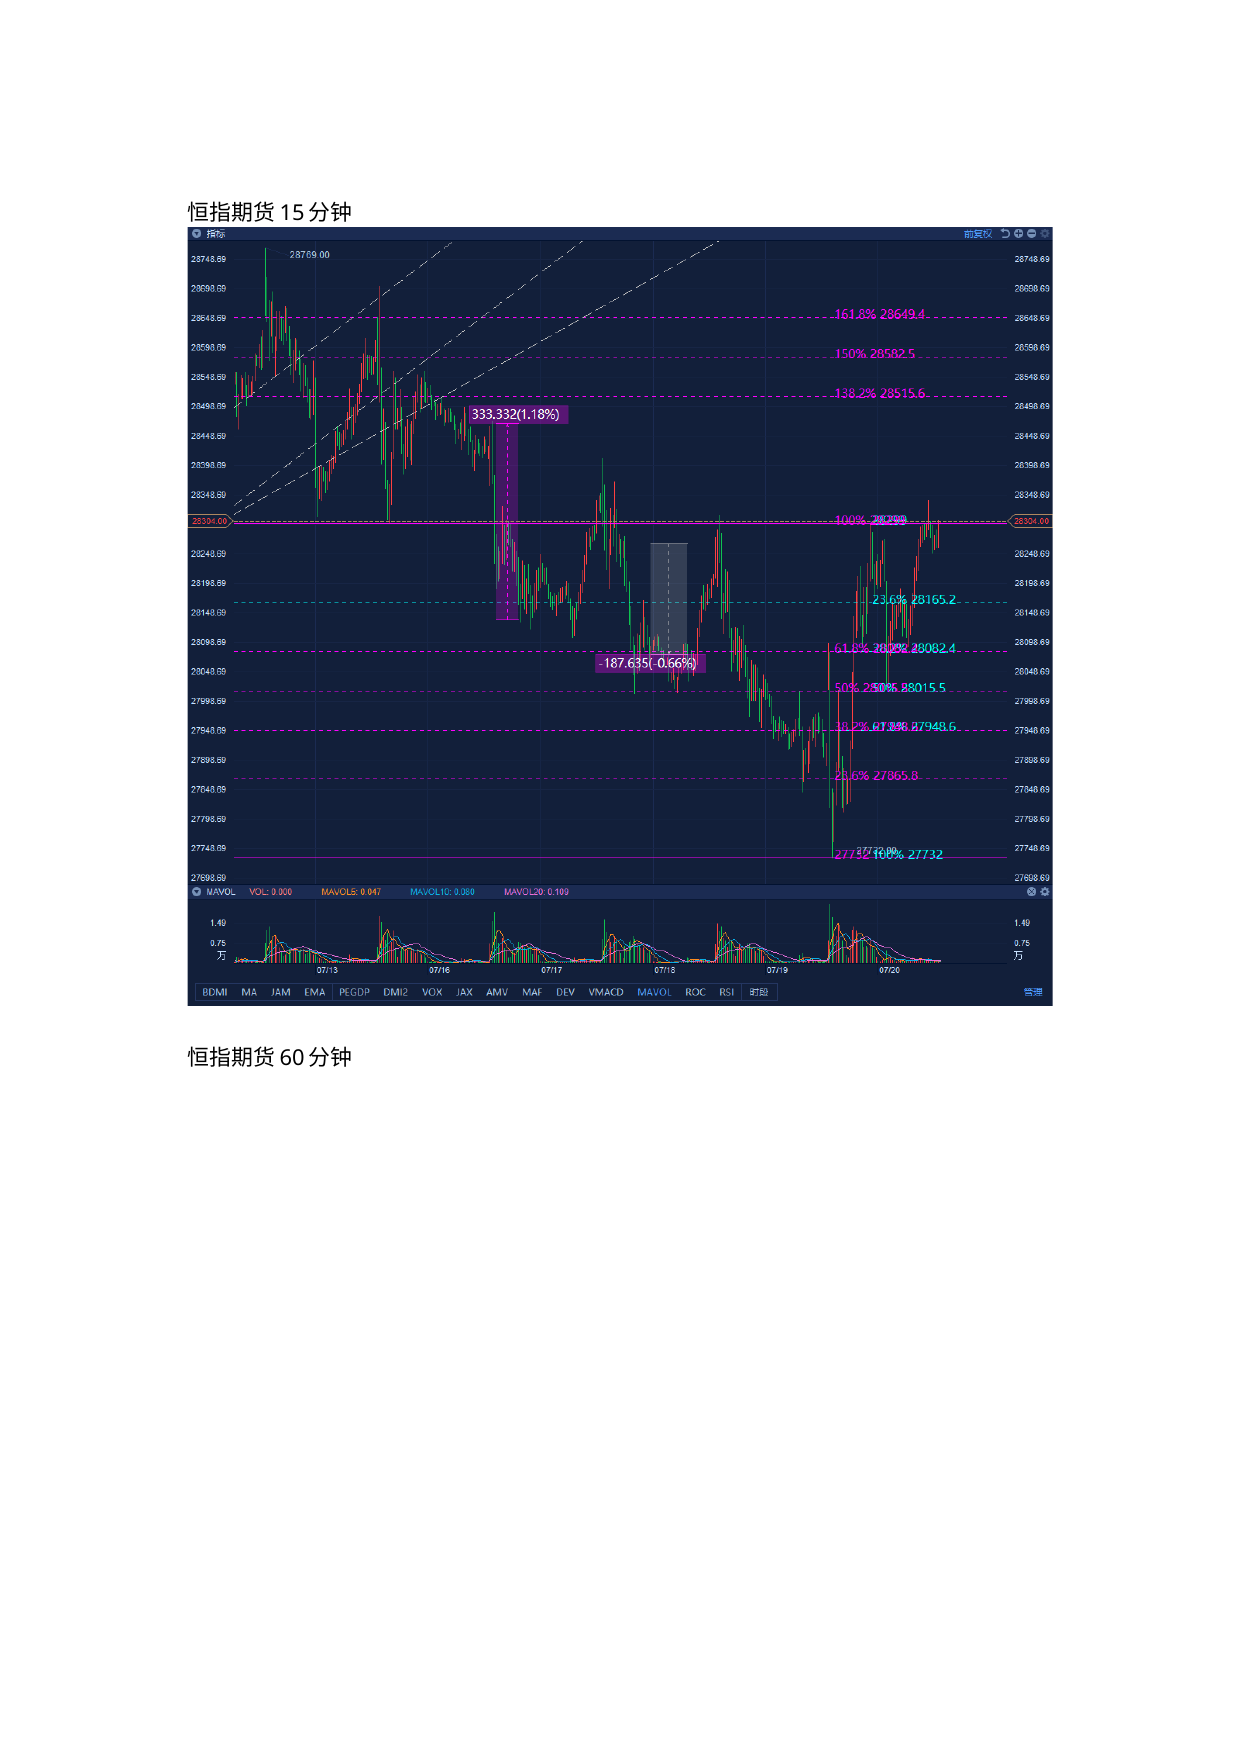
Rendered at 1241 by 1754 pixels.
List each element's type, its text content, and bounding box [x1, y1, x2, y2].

text 恒指期货15分钟 [187, 194, 1053, 227]
picture [187, 227, 1053, 1006]
text 恒指期货60分钟 [187, 1039, 1053, 1072]
